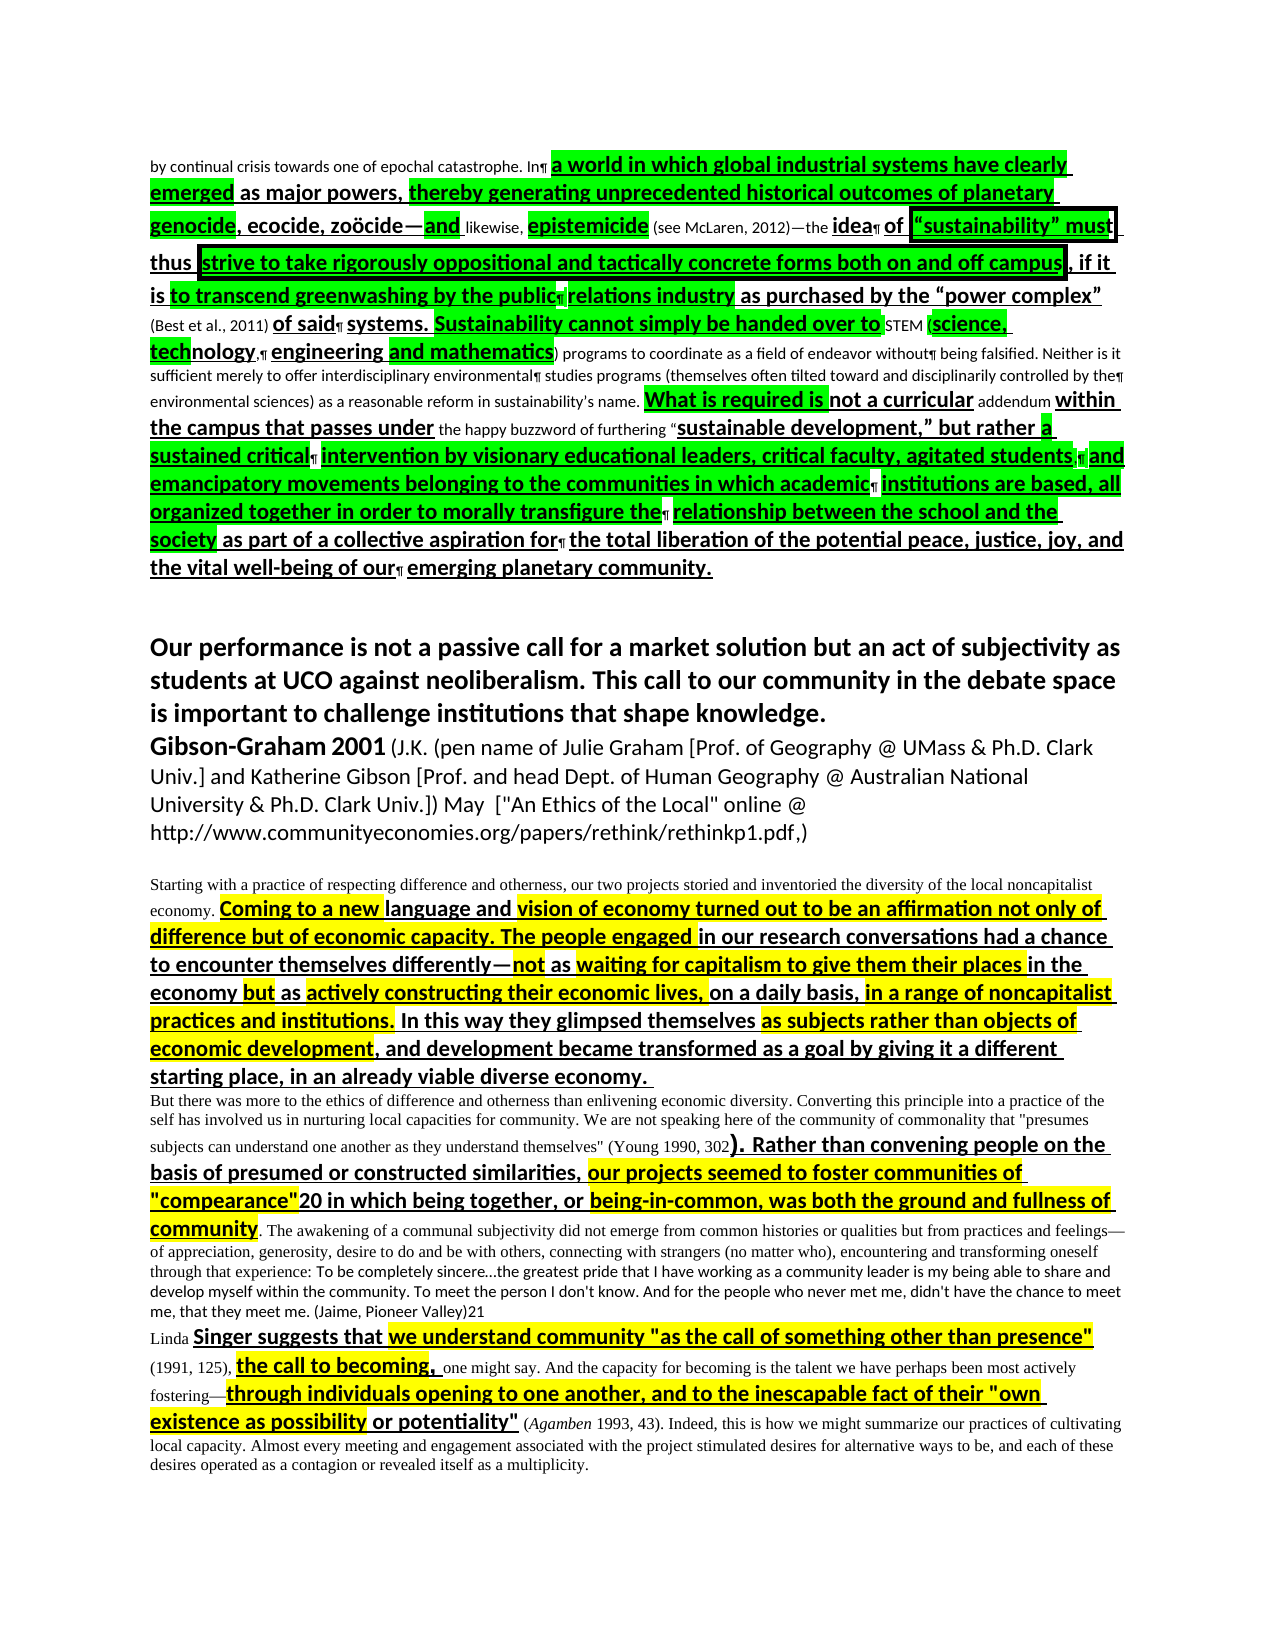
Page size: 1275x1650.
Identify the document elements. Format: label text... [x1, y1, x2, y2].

text Linda Singer suggests that we understand community "as the call of something other than presence" (1991, 125), the call to becoming, one might say. And the capacity for becoming is the talent we have perhaps been most actively fostering—through individuals opening to one another, and to the inescapable fact of their "own existence as possibility or potentiality" (Agamben 1993, 43). Indeed, this is how we might summarize our practices of cultivating local capacity. Almost every meeting and engagement associated with the project stimulated desires for alternative ways to be, and each of these desires operated as a contagion or revealed itself as a multiplicity. [150, 1322, 1125, 1474]
text Starting with a practice of respecting difference and otherness, our two projects storied and inventoried the diversity of the local noncapitalist economy. Coming to a new language and vision of economy turned out to be an affirmation not only of difference but of economic capacity. The people engaged in our research conversations had a chance to encounter themselves differently—not as waiting for capitalism to give them their places in the economy but as actively constructing their economic lives, on a daily basis, in a range of noncapitalist practices and institutions. In this way they glimpsed themselves as subjects rather than objects of economic development, and development became transformed as a goal by giving it a different starting place, in an already viable diverse economy. [150, 875, 1125, 1090]
text But there was more to the ethics of difference and otherness than enlivening economic diversity. Converting this principle into a practice of the self has involved us in nurturing local capacities for community. We are not speaking here of the community of commonality that "presumes subjects can understand one another as they understand themselves" (Young 1990, 302). Rather than convening people on the basis of presumed or constructed similarities, our projects seemed to foster communities of "compearance"20 in which being together, or being-in-common, was both the ground and fullness of community. The awakening of a communal subjectivity did not emerge from common histories or qualities but from practices and feelings—of appreciation, generosity, desire to do and be with others, connecting with strangers (no matter who), encountering and transforming oneself through that experience: To be completely sincere…the greatest pride that I have working as a community leader is my being able to share and develop myself within the community. To meet the person I don't know. And for the people who never met me, didn't have the chance to meet me, that they meet me. (Jaime, Pioneer Valley)21 [150, 1090, 1125, 1322]
subtitle Our performance is not a passive call for a market solution but an act of subjectivity as students at UCO against neoliberalism. This call to our community in the debate space is important to challenge institutions that shape knowledge. [150, 630, 1125, 729]
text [150, 150, 1125, 469]
text Gibson-Graham 2001 (J.K. (pen name of Julie Graham [Prof. of Geography @ UMass & Ph.D. Clark Univ.] and Katherine Gibson [Prof. and head Dept. of Human Geography @ Australian National University & Ph.D. Clark Univ.]) May ["An Ethics of the Local" online @ http://www.communityeconomies.org/papers/rethink/rethinkp1.pdf,) [150, 729, 1125, 846]
